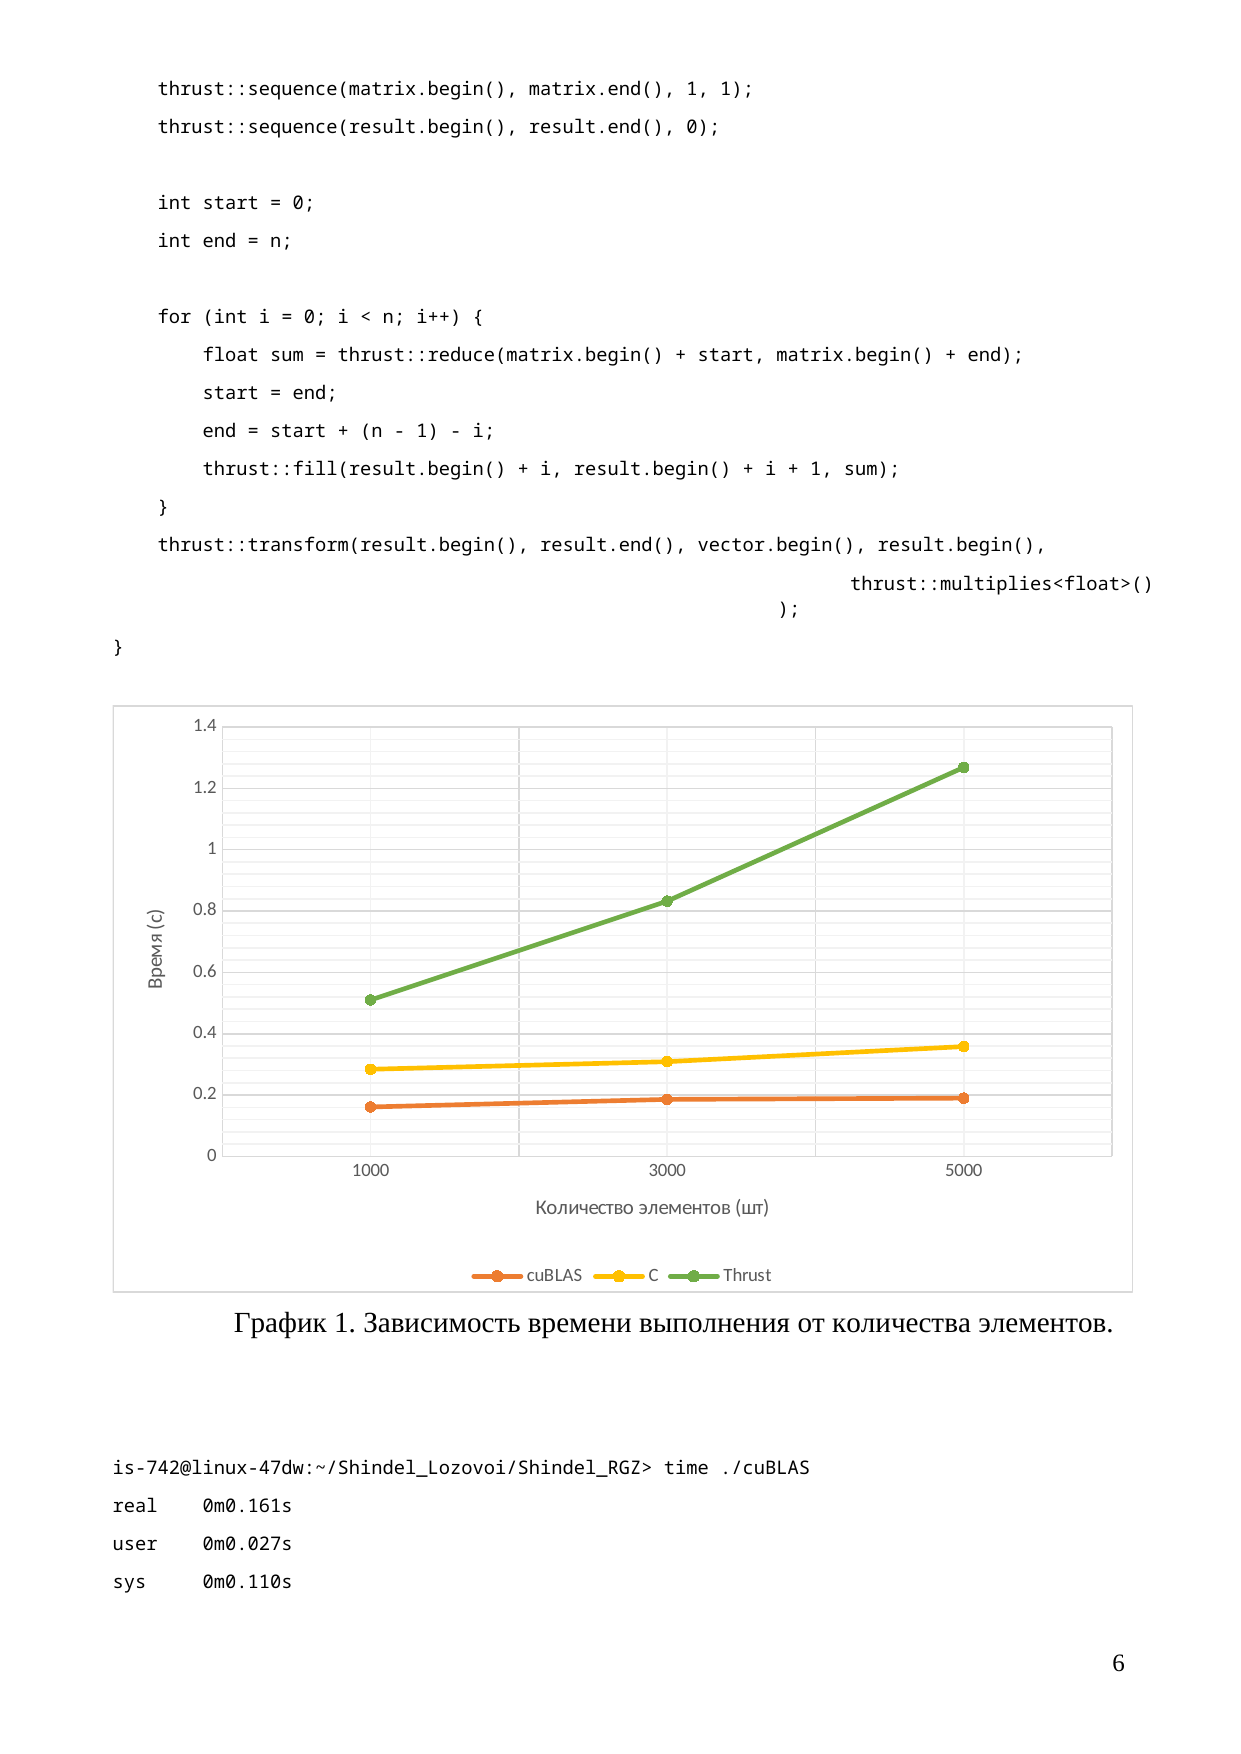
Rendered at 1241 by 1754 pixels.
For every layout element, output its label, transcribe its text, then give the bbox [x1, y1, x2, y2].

text thrust::transform(result.begin(), result.end(), vector.begin(), result.begin(), [112, 532, 1161, 557]
text real 0m0.161s [112, 1493, 1161, 1518]
text for (int i = 0; i < n; i++) { [112, 304, 1161, 329]
text thrust::fill(result.begin() + i, result.begin() + i + 1, sum); [112, 456, 1161, 481]
text float sum = thrust::reduce(matrix.begin() + start, matrix.begin() + end); [112, 342, 1161, 367]
text is-742@linux-47dw:~/Shindel_Lozovoi/Shindel_RGZ> time ./cuBLAS [112, 1455, 1161, 1480]
text start = end; [112, 380, 1161, 405]
text user 0m0.027s [112, 1531, 1161, 1556]
text thrust::sequence(matrix.begin(), matrix.end(), 1, 1); [112, 76, 1161, 101]
text sys 0m0.110s [112, 1569, 1161, 1594]
text end = start + (n - 1) - i; [112, 418, 1161, 443]
text int start = 0; [112, 189, 1161, 215]
text thrust::multiplies<float>()); [777, 570, 1161, 621]
text График 1. Зависимость времени выполнения от количества элементов. [112, 1305, 1161, 1339]
text int end = n; [112, 228, 1161, 253]
text thrust::sequence(result.begin(), result.end(), 0); [112, 113, 1161, 139]
text } [112, 633, 1161, 659]
text } [112, 494, 1161, 519]
